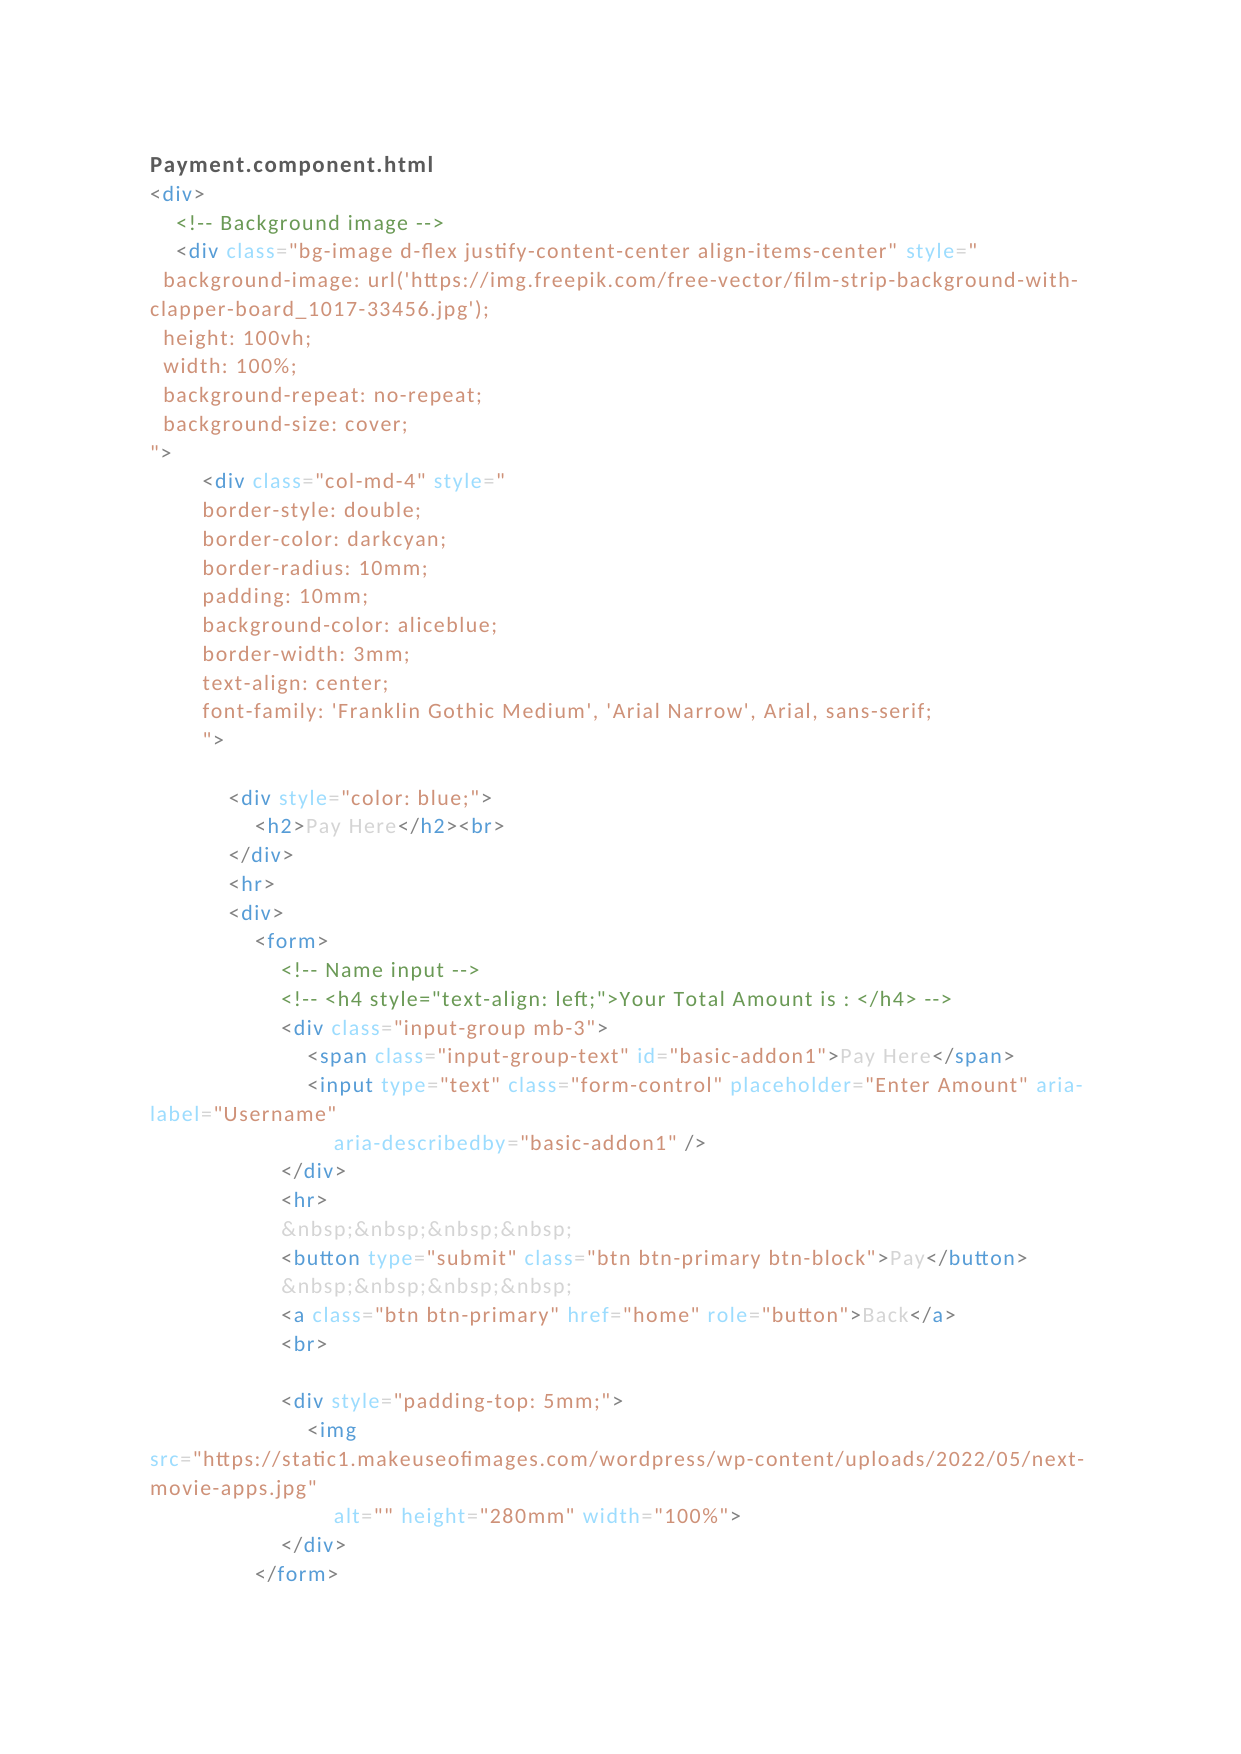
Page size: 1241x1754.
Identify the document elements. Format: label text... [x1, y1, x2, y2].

subtitle border-style: double; [150, 496, 1090, 523]
subtitle text-align: center; [150, 669, 1090, 696]
subtitle height: 100vh; [150, 324, 1090, 351]
subtitle </div> [150, 1158, 1090, 1184]
subtitle "> [150, 726, 1090, 753]
subtitle background-image: url('https://img.freepik.com/free-vector/film-strip-background-with-clapper-board_1017-33456.jpg'); [150, 266, 1090, 322]
subtitle <div style="padding-top: 5mm;"> [150, 1388, 1090, 1414]
subtitle <div class="col-md-4" style=" [150, 468, 1090, 494]
subtitle <br> [150, 1330, 1090, 1357]
subtitle <hr> [150, 1186, 1090, 1213]
subtitle <hr> [150, 870, 1090, 897]
subtitle <div class="bg-image d-flex justify-content-center align-items-center" style=" [150, 238, 1090, 264]
subtitle <span class="input-group-text" id="basic-addon1">Pay Here</span> [150, 1043, 1090, 1069]
subtitle <div style="color: blue;"> [150, 784, 1090, 811]
subtitle <!-- Background image --> [150, 209, 1090, 236]
subtitle border-radius: 10mm; [150, 554, 1090, 581]
subtitle Payment.component.html [150, 150, 1090, 178]
subtitle padding: 10mm; [150, 583, 1090, 609]
subtitle <!-- <h4 style="text-align: left;">Your Total Amount is : </h4> --> [150, 985, 1090, 1012]
subtitle </div> [150, 1531, 1090, 1558]
subtitle border-width: 3mm; [150, 640, 1090, 667]
subtitle </form> [150, 1560, 1090, 1587]
subtitle <div class="input-group mb-3"> [150, 1014, 1090, 1041]
subtitle &nbsp;&nbsp;&nbsp;&nbsp; [150, 1273, 1090, 1299]
subtitle font-family: 'Franklin Gothic Medium', 'Arial Narrow', Arial, sans-serif; [150, 698, 1090, 724]
subtitle <form> [150, 928, 1090, 954]
subtitle <img src="https://static1.makeuseofimages.com/wordpress/wp-content/uploads/2022/05/next-movie-apps.jpg" [150, 1416, 1090, 1501]
subtitle <div> [150, 899, 1090, 926]
subtitle width: 100%; [150, 353, 1090, 379]
subtitle border-color: darkcyan; [150, 525, 1090, 552]
subtitle aria-describedby="basic-addon1" /> [150, 1129, 1090, 1156]
subtitle background-repeat: no-repeat; [150, 381, 1090, 408]
subtitle &nbsp;&nbsp;&nbsp;&nbsp; [150, 1215, 1090, 1242]
subtitle alt="" height="280mm" width="100%"> [150, 1503, 1090, 1529]
subtitle "> [150, 439, 1090, 466]
subtitle background-size: cover; [150, 410, 1090, 437]
subtitle <h2>Pay Here</h2><br> [150, 813, 1090, 839]
subtitle <input type="text" class="form-control" placeholder="Enter Amount" aria-label="Username" [150, 1071, 1090, 1127]
subtitle <button type="submit" class="btn btn-primary btn-block">Pay</button> [150, 1244, 1090, 1271]
subtitle <a class="btn btn-primary" href="home" role="button">Back</a> [150, 1301, 1090, 1328]
subtitle <div> [150, 180, 1090, 207]
subtitle </div> [150, 841, 1090, 868]
subtitle <!-- Name input --> [150, 956, 1090, 983]
subtitle background-color: aliceblue; [150, 611, 1090, 638]
